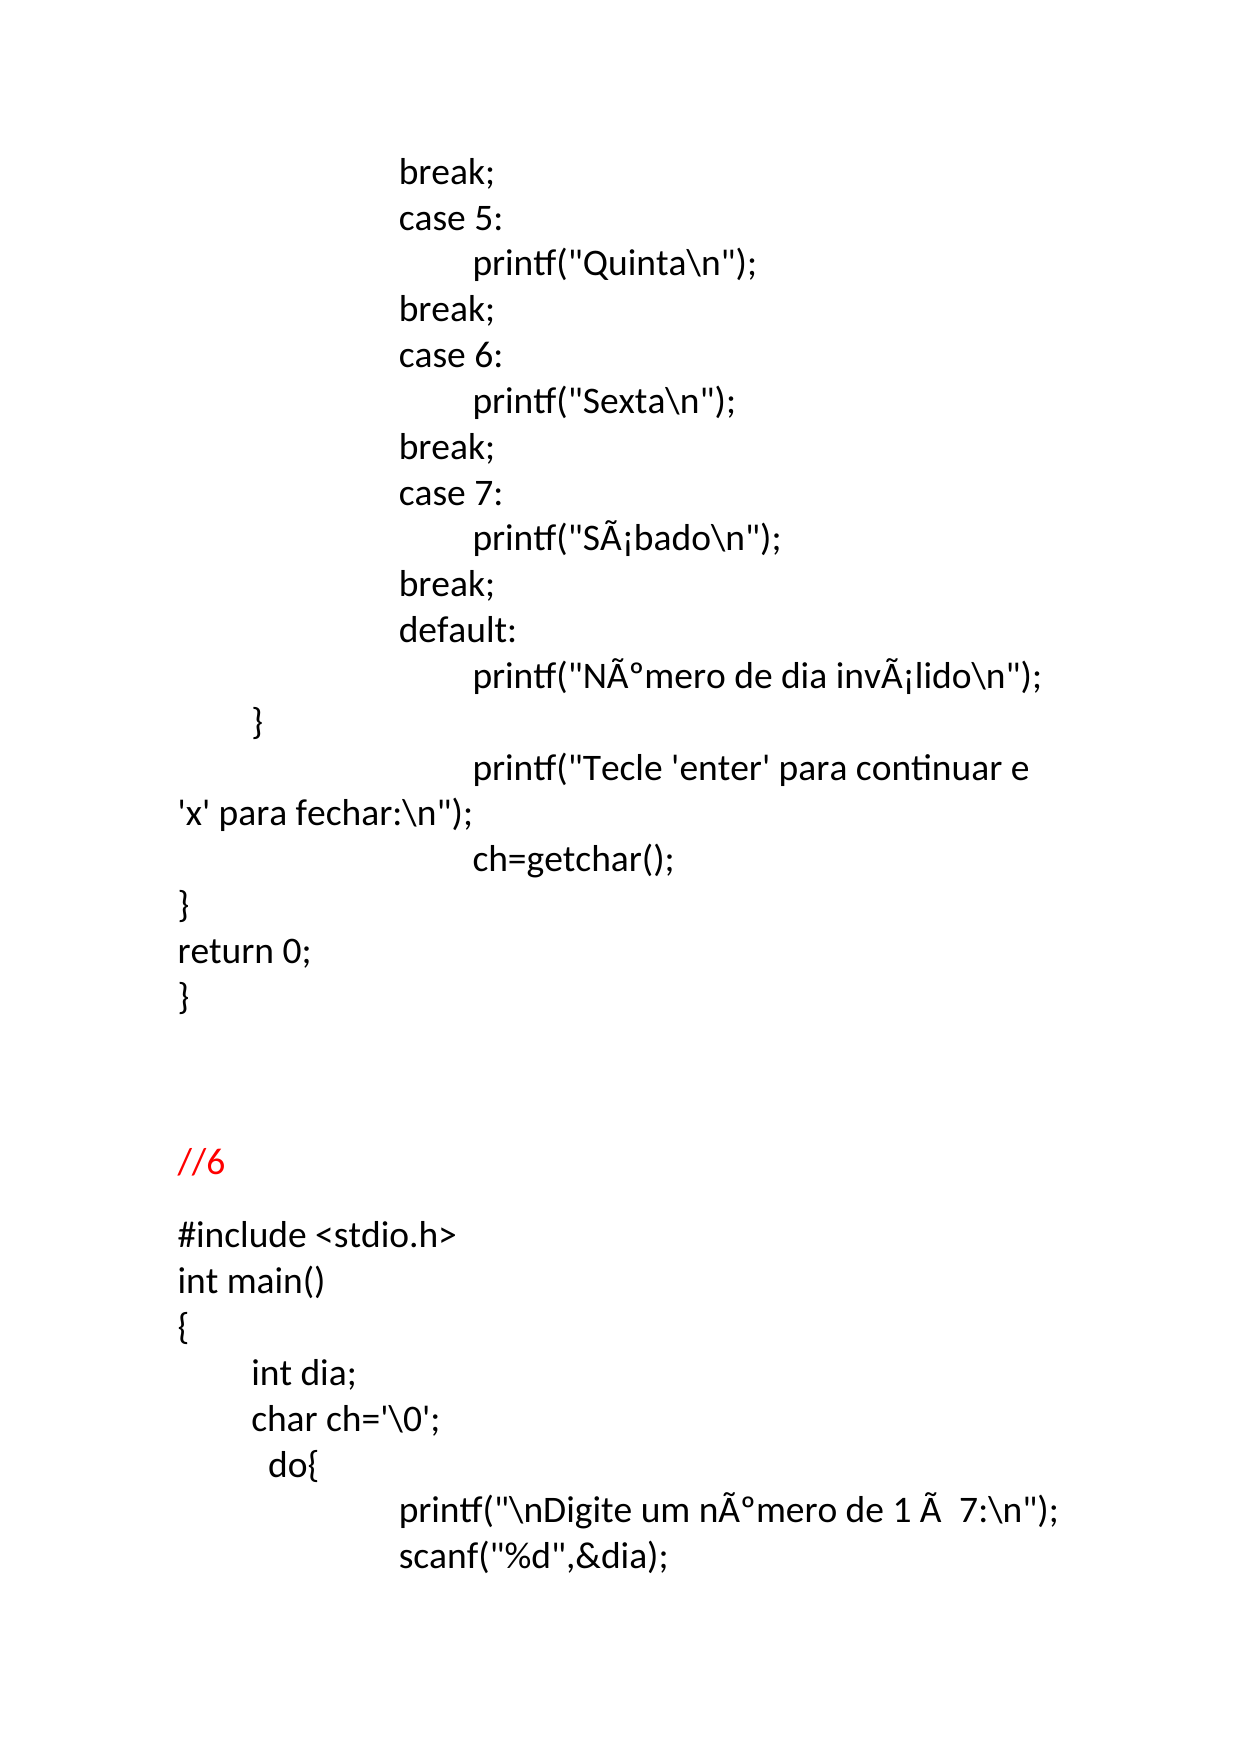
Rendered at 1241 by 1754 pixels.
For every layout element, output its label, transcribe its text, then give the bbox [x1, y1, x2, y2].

text printf("Tecle 'enter' para continuar e 'x' para fechar:\n"); [177, 743, 1063, 835]
text do{ [177, 1441, 1063, 1486]
text char ch='\0'; [177, 1395, 1063, 1441]
text } [177, 973, 1063, 1018]
text //6 [177, 1138, 1063, 1184]
text default: [177, 606, 1063, 652]
text int dia; [177, 1349, 1063, 1395]
text } [177, 698, 1063, 743]
text printf("NÃºmero de dia invÃ¡lido\n"); [177, 652, 1063, 698]
text int main() [177, 1257, 1063, 1303]
text return 0; [177, 927, 1063, 973]
text break; [177, 423, 1063, 468]
text case 5: [177, 193, 1063, 239]
text } [177, 881, 1063, 927]
text printf("SÃ¡bado\n"); [177, 514, 1063, 560]
text break; [177, 560, 1063, 606]
text case 6: [177, 331, 1063, 377]
text ch=getchar(); [177, 835, 1063, 881]
text { [177, 1303, 1063, 1349]
text scanf("%d",&dia); [177, 1532, 1063, 1578]
text case 7: [177, 468, 1063, 514]
text #include <stdio.h> [177, 1211, 1063, 1257]
text break; [177, 285, 1063, 331]
text printf("\nDigite um nÃºmero de 1 Ã 7:\n"); [177, 1486, 1063, 1532]
text printf("Quinta\n"); [177, 239, 1063, 285]
text break; [177, 148, 1063, 193]
text printf("Sexta\n"); [177, 377, 1063, 423]
